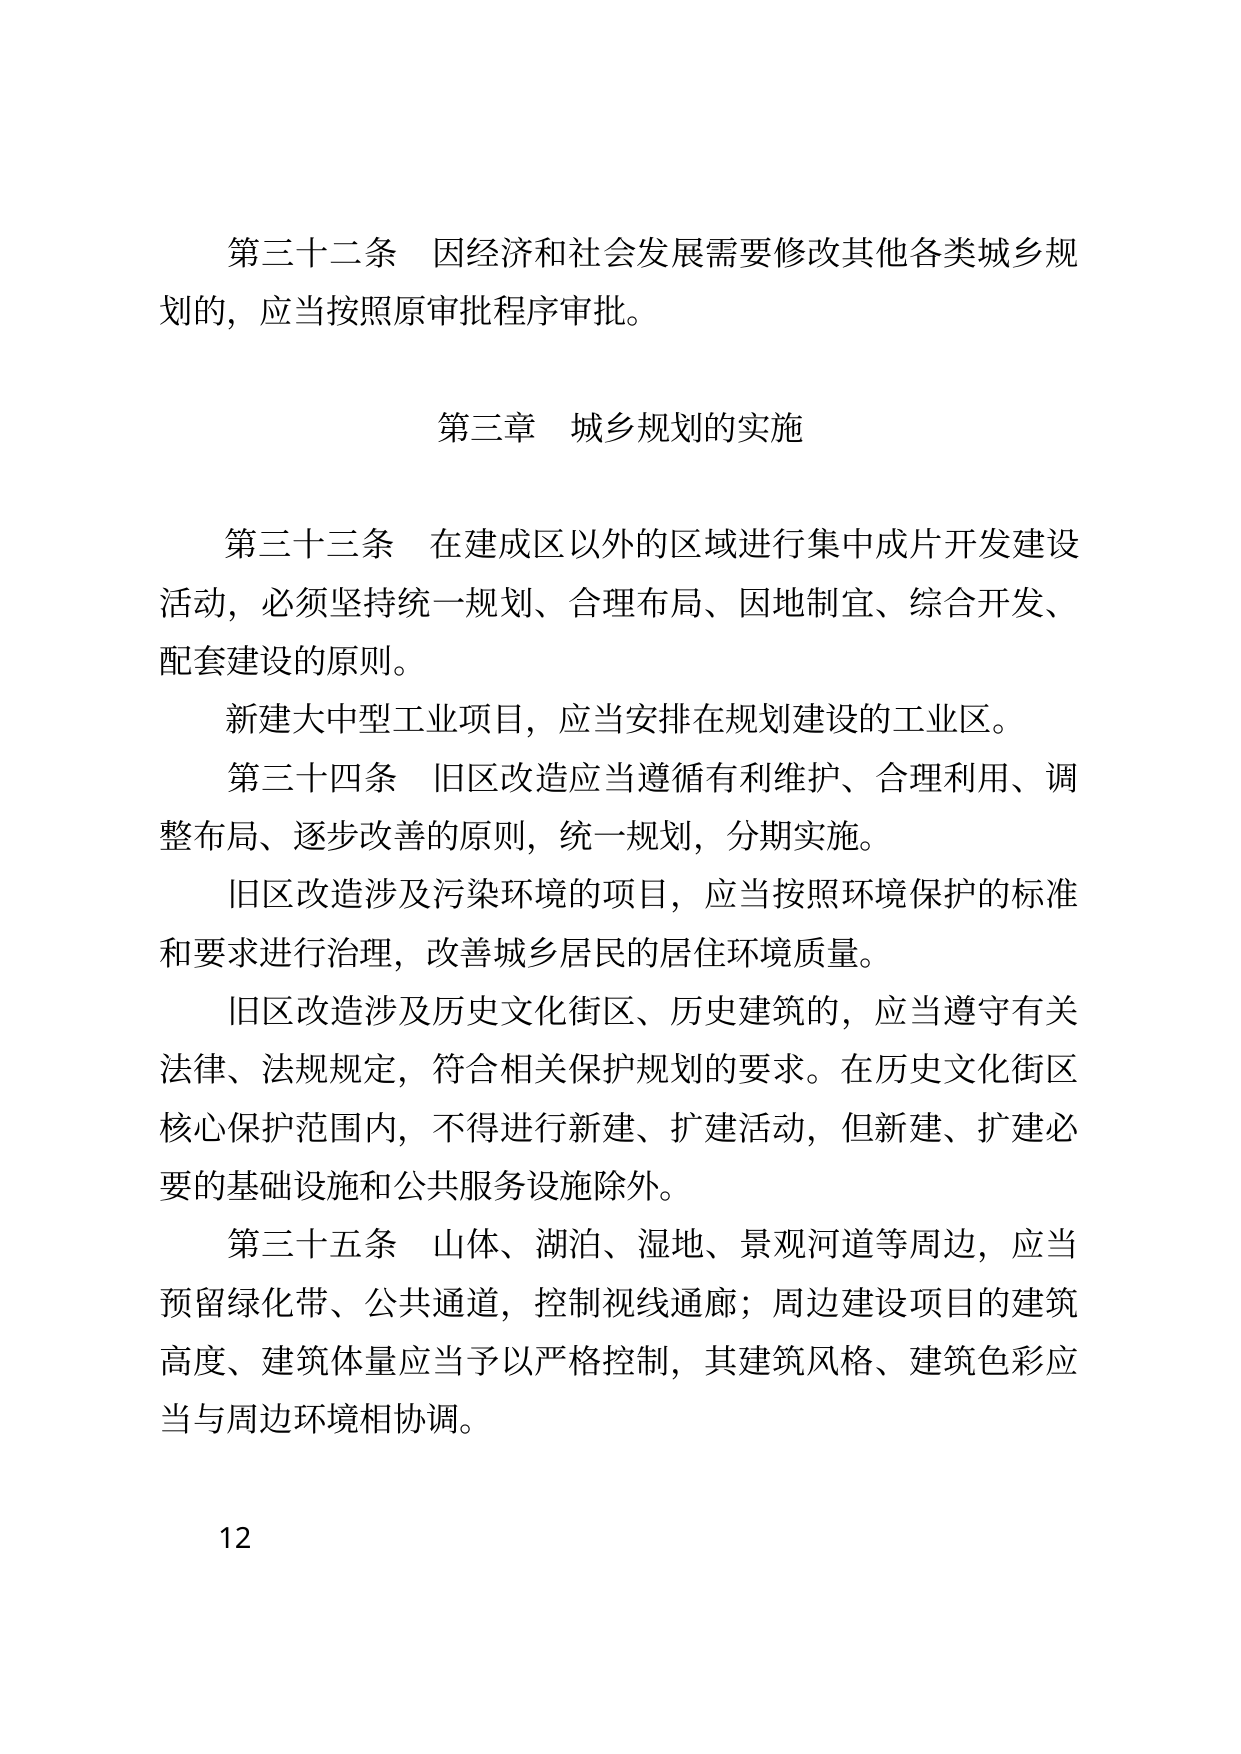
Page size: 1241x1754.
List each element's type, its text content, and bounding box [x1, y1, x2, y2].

text 第三十三条 在建成区以外的区域进行集中成片开发建设活动，必须坚持统一规划、合理布局、因地制宜、综合开发、配套建设的原则。 [159, 510, 1081, 685]
text 旧区改造涉及历史文化街区、历史建筑的，应当遵守有关法律、法规规定，符合相关保护规划的要求。在历史文化街区核心保护范围内，不得进行新建、扩建活动，但新建、扩建必要的基础设施和公共服务设施除外。 [159, 977, 1081, 1210]
text 旧区改造涉及污染环境的项目，应当按照环境保护的标准和要求进行治理，改善城乡居民的居住环境质量。 [159, 860, 1081, 977]
text 第三十五条 山体、湖泊、湿地、景观河道等周边，应当预留绿化带、公共通道，控制视线通廊；周边建设项目的建筑高度、建筑体量应当予以严格控制，其建筑风格、建筑色彩应当与周边环境相协调。 [159, 1210, 1081, 1443]
text 第三章 城乡规划的实施 [159, 393, 1081, 452]
text 第三十二条 因经济和社会发展需要修改其他各类城乡规划的，应当按照原审批程序审批。 [159, 218, 1081, 335]
text 第三十四条 旧区改造应当遵循有利维护、合理利用、调整布局、逐步改善的原则，统一规划，分期实施。 [159, 743, 1081, 860]
text 新建大中型工业项目，应当安排在规划建设的工业区。 [159, 685, 1081, 743]
